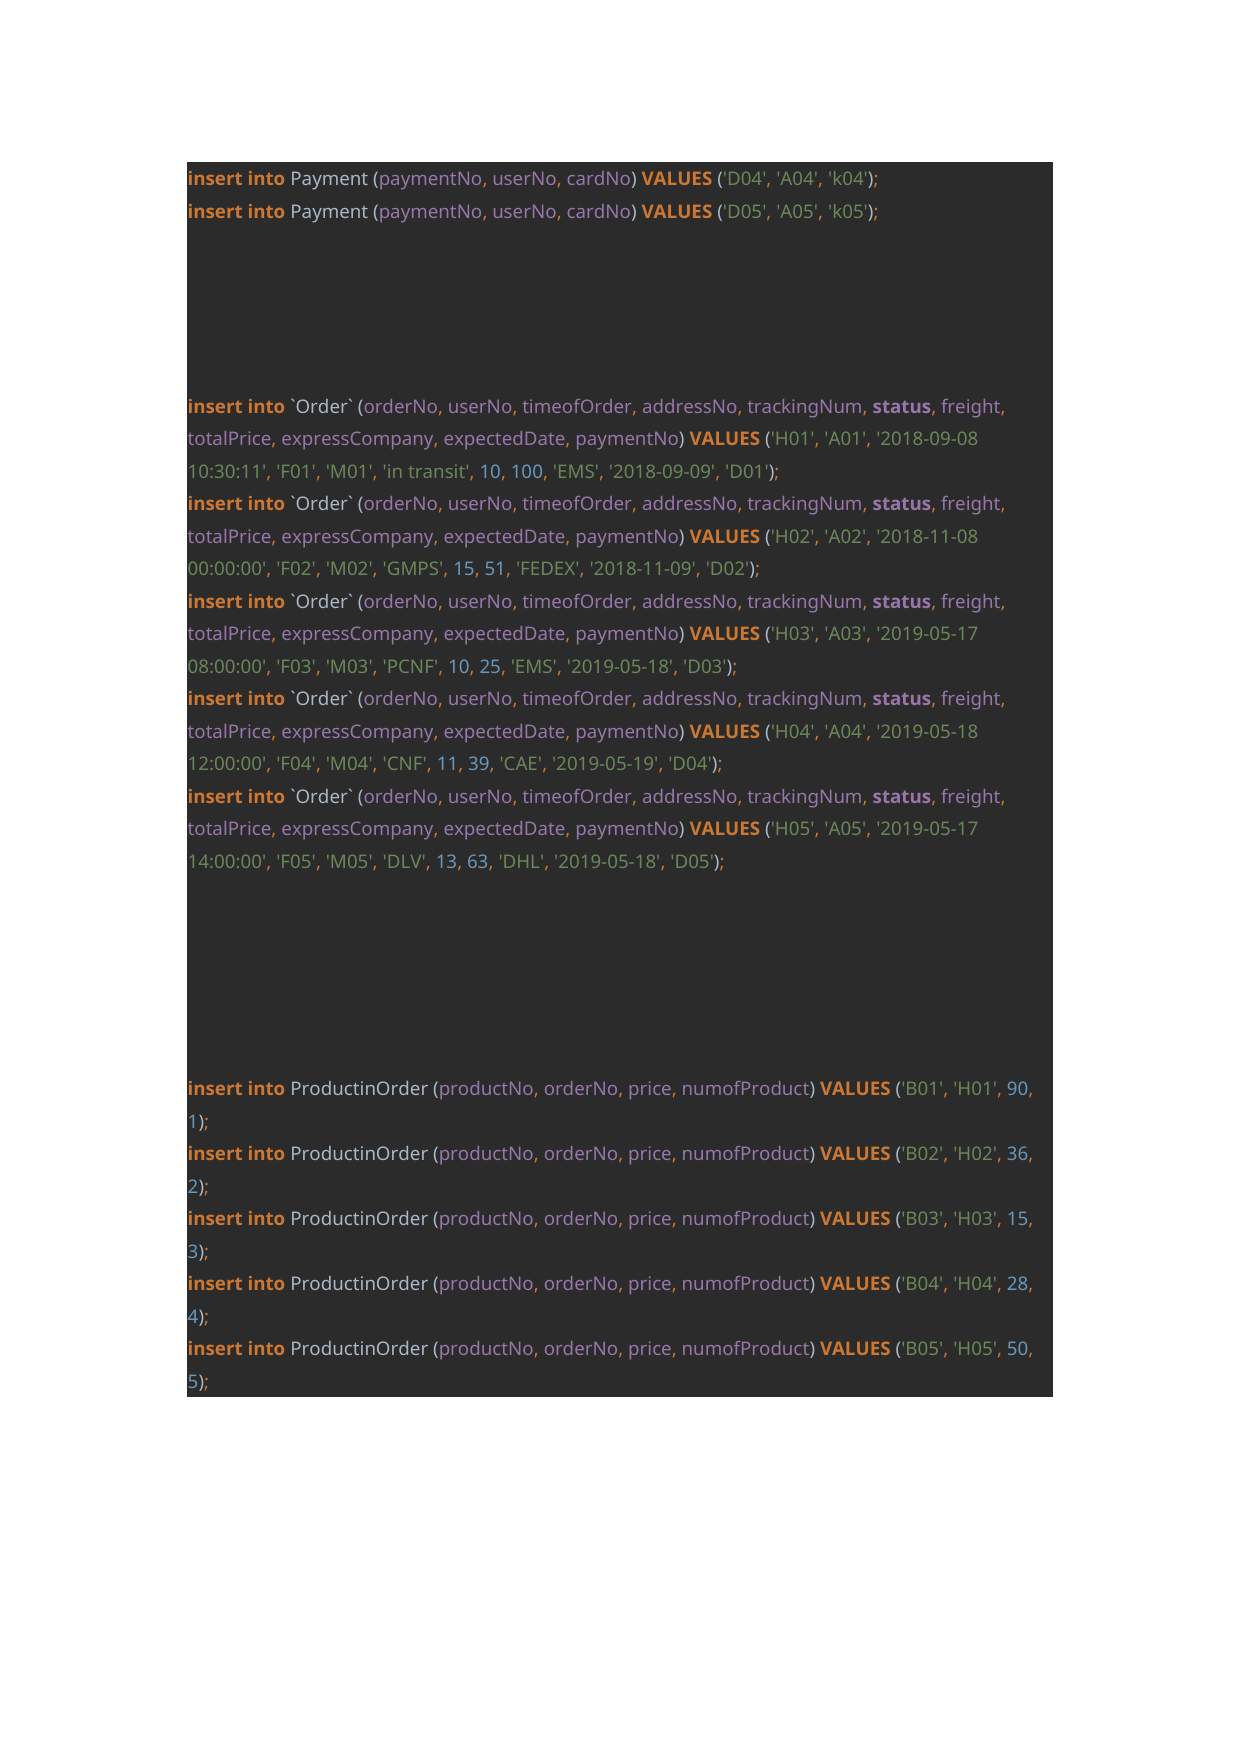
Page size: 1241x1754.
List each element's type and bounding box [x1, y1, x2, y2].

text [187, 162, 1053, 1397]
